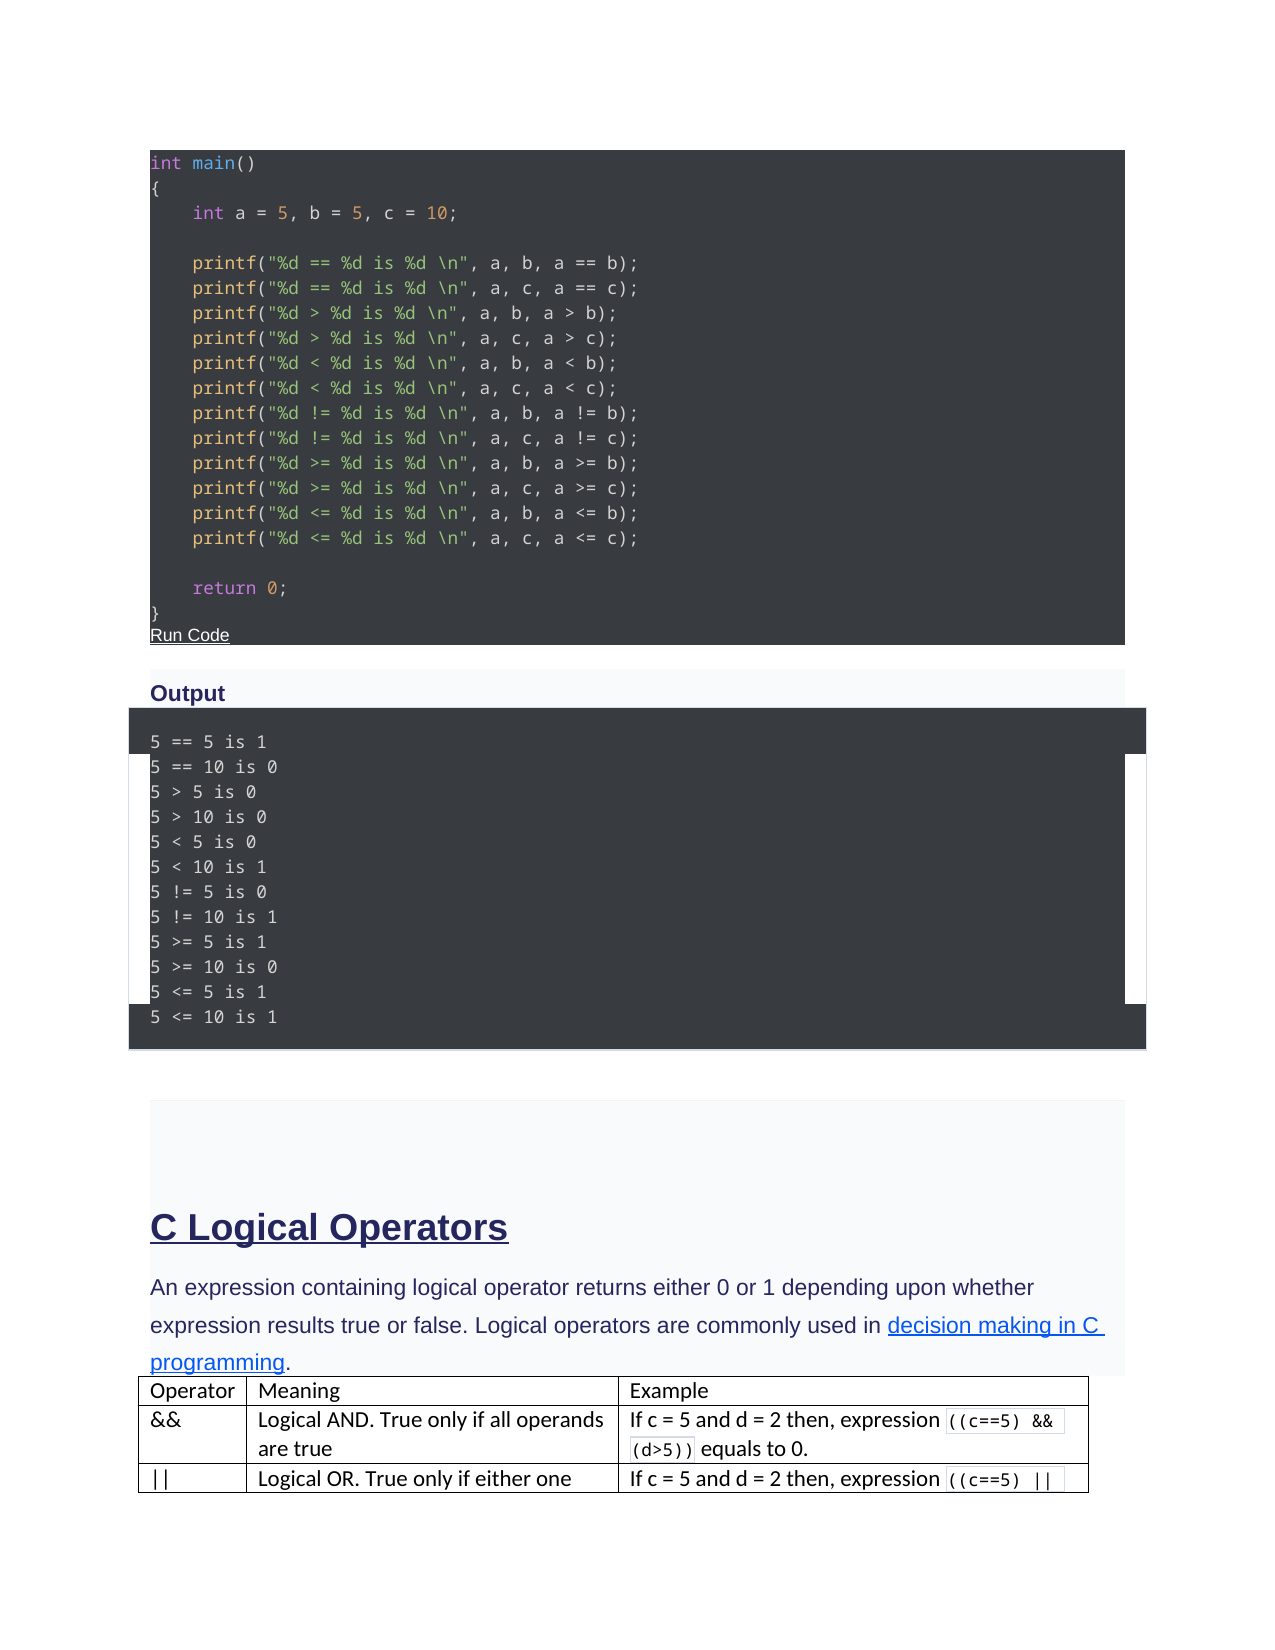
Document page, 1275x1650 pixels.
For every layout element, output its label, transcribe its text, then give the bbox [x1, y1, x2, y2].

text 5 < 5 is 0 [150, 829, 1125, 854]
table_cell Logical AND. True only if all operands are true [247, 1406, 618, 1463]
text printf("%d >= %d is %d \n", a, b, a >= b); [150, 450, 1125, 475]
text printf("%d > %d is %d \n", a, b, a > b); [150, 300, 1125, 325]
text Run Code [150, 625, 1125, 645]
text 5 == 10 is 0 [150, 754, 1125, 779]
text int main() [150, 150, 1125, 175]
table_cell || [139, 1464, 246, 1492]
text printf("%d <= %d is %d \n", a, c, a <= c); [150, 525, 1125, 550]
text return 0; [150, 575, 1125, 600]
text printf("%d > %d is %d \n", a, c, a > c); [150, 325, 1125, 350]
text 5 == 5 is 1 [129, 708, 1146, 754]
text printf("%d < %d is %d \n", a, b, a < b); [150, 350, 1125, 375]
subtitle C Logical Operators [150, 1205, 1125, 1248]
text 5 != 10 is 1 [150, 904, 1125, 929]
table_cell If c = 5 and d = 2 then, expression ((c==5) && (d>5)) equals to 0. [619, 1406, 1088, 1463]
text printf("%d >= %d is %d \n", a, c, a >= c); [150, 475, 1125, 500]
text 5 <= 10 is 1 [129, 982, 1146, 1049]
text 5 != 5 is 0 [150, 879, 1125, 904]
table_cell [619, 1464, 1088, 1492]
text { [150, 175, 1125, 200]
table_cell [247, 1464, 618, 1492]
text printf("%d <= %d is %d \n", a, b, a <= b); [150, 500, 1125, 525]
table_header Example [619, 1377, 1088, 1404]
table_cell && [139, 1406, 246, 1463]
text 5 < 10 is 1 [150, 854, 1125, 879]
text int a = 5, b = 5, c = 10; [150, 200, 1125, 225]
text printf("%d == %d is %d \n", a, c, a == c); [150, 275, 1125, 300]
text 5 > 10 is 0 [150, 804, 1125, 829]
table_header Meaning [247, 1377, 618, 1404]
text Output [150, 669, 1125, 707]
text printf("%d != %d is %d \n", a, b, a != b); [150, 400, 1125, 425]
text 5 >= 5 is 1 [150, 929, 1125, 954]
text printf("%d < %d is %d \n", a, c, a < c); [150, 375, 1125, 400]
text printf("%d != %d is %d \n", a, c, a != c); [150, 425, 1125, 450]
text printf("%d == %d is %d \n", a, b, a == b); [150, 250, 1125, 275]
table_header Operator [139, 1377, 246, 1404]
text 5 >= 10 is 0 [150, 954, 1125, 979]
text 5 > 5 is 0 [150, 779, 1125, 804]
text } [150, 600, 1125, 625]
text An expression containing logical operator returns either 0 or 1 depending upon whether expression results true or false. Logical operators are commonly used in decision making in C programming. [150, 1263, 1125, 1376]
